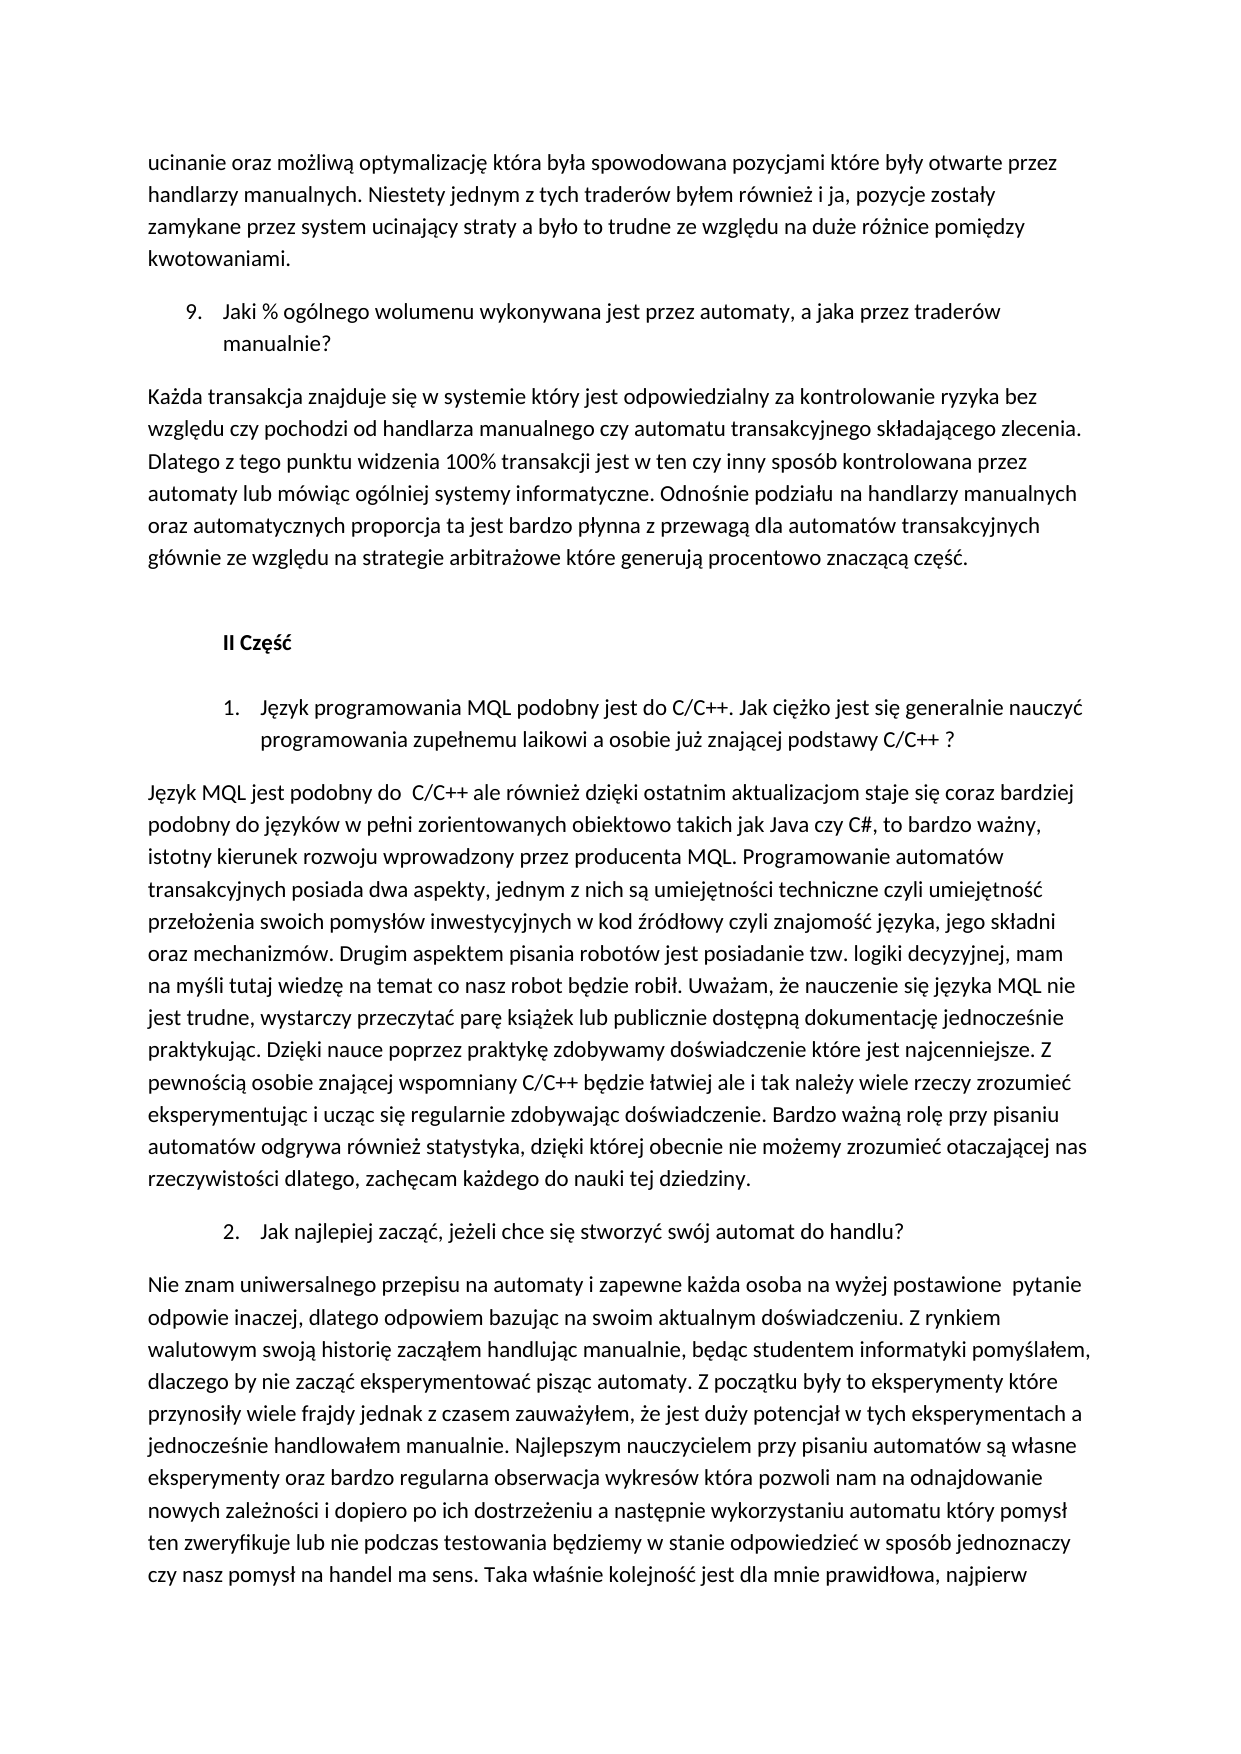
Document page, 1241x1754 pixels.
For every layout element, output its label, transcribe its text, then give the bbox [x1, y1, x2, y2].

list Jaki % ogólnego wolumenu wykonywana jest przez automaty, a jaka przez traderów manualnie? [185, 297, 1093, 357]
list Język programowania MQL podobny jest do C/C++. Jak ciężko jest się generalnie nauczyć programowania zupełnemu laikowi a osobie już znającej podstawy C/C++ ? [223, 693, 1093, 753]
list Jak najlepiej zacząć, jeżeli chce się stworzyć swój automat do handlu? [223, 1217, 1093, 1245]
list II Część [223, 628, 1093, 657]
text Każda transakcja znajduje się w systemie który jest odpowiedzialny za kontrolowanie ryzyka bez względu czy pochodzi od handlarza manualnego czy automatu transakcyjnego składającego zlecenia. Dlatego z tego punktu widzenia 100% transakcji jest w ten czy inny sposób kontrolowana przez automaty lub mówiąc ogólniej systemy informatyczne. Odnośnie podziału na handlarzy manualnych oraz automatycznych proporcja ta jest bardzo płynna z przewagą dla automatów transakcyjnych głównie ze względu na strategie arbitrażowe które generują procentowo znaczącą część. [148, 382, 1093, 571]
text Język MQL jest podobny do C/C++ ale również dzięki ostatnim aktualizacjom staje się coraz bardziej podobny do języków w pełni zorientowanych obiektowo takich jak Java czy C#, to bardzo ważny, istotny kierunek rozwoju wprowadzony przez producenta MQL. Programowanie automatów transakcyjnych posiada dwa aspekty, jednym z nich są umiejętności techniczne czyli umiejętność przełożenia swoich pomysłów inwestycyjnych w kod źródłowy czyli znajomość języka, jego składni oraz mechanizmów. Drugim aspektem pisania robotów jest posiadanie tzw. logiki decyzyjnej, mam na myśli tutaj wiedzę na temat co nasz robot będzie robił. Uważam, że nauczenie się języka MQL nie jest trudne, wystarczy przeczytać parę książek lub publicznie dostępną dokumentację jednocześnie praktykując. Dzięki nauce poprzez praktykę zdobywamy doświadczenie które jest najcenniejsze. Z pewnością osobie znającej wspomniany C/C++ będzie łatwiej ale i tak należy wiele rzeczy zrozumieć eksperymentując i ucząc się regularnie zdobywając doświadczenie. Bardzo ważną rolę przy pisaniu automatów odgrywa również statystyka, dzięki której obecnie nie możemy zrozumieć otaczającej nas rzeczywistości dlatego, zachęcam każdego do nauki tej dziedziny. [148, 778, 1093, 1192]
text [148, 148, 1093, 272]
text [148, 1270, 1093, 1588]
